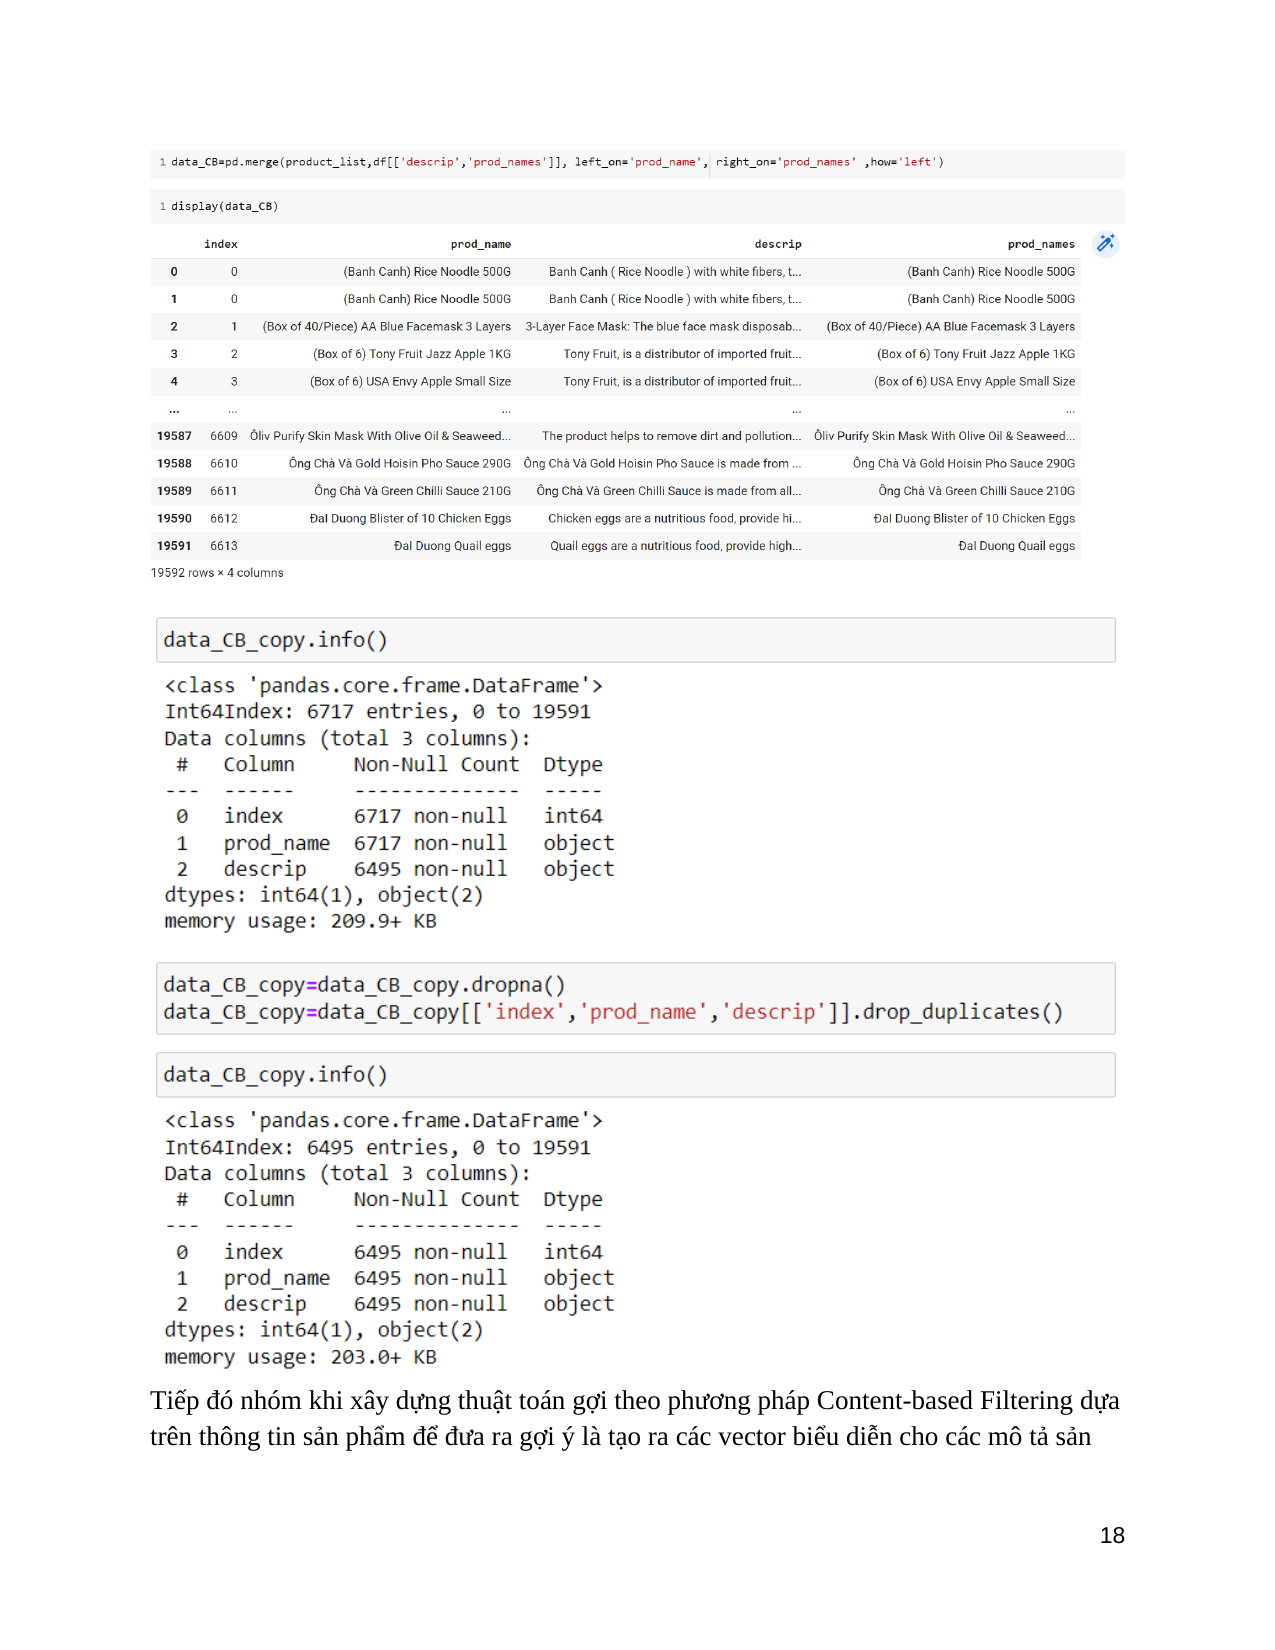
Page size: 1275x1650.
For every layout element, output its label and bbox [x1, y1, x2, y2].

text [150, 1384, 1125, 1451]
picture [150, 605, 1125, 1381]
picture [150, 150, 1125, 602]
